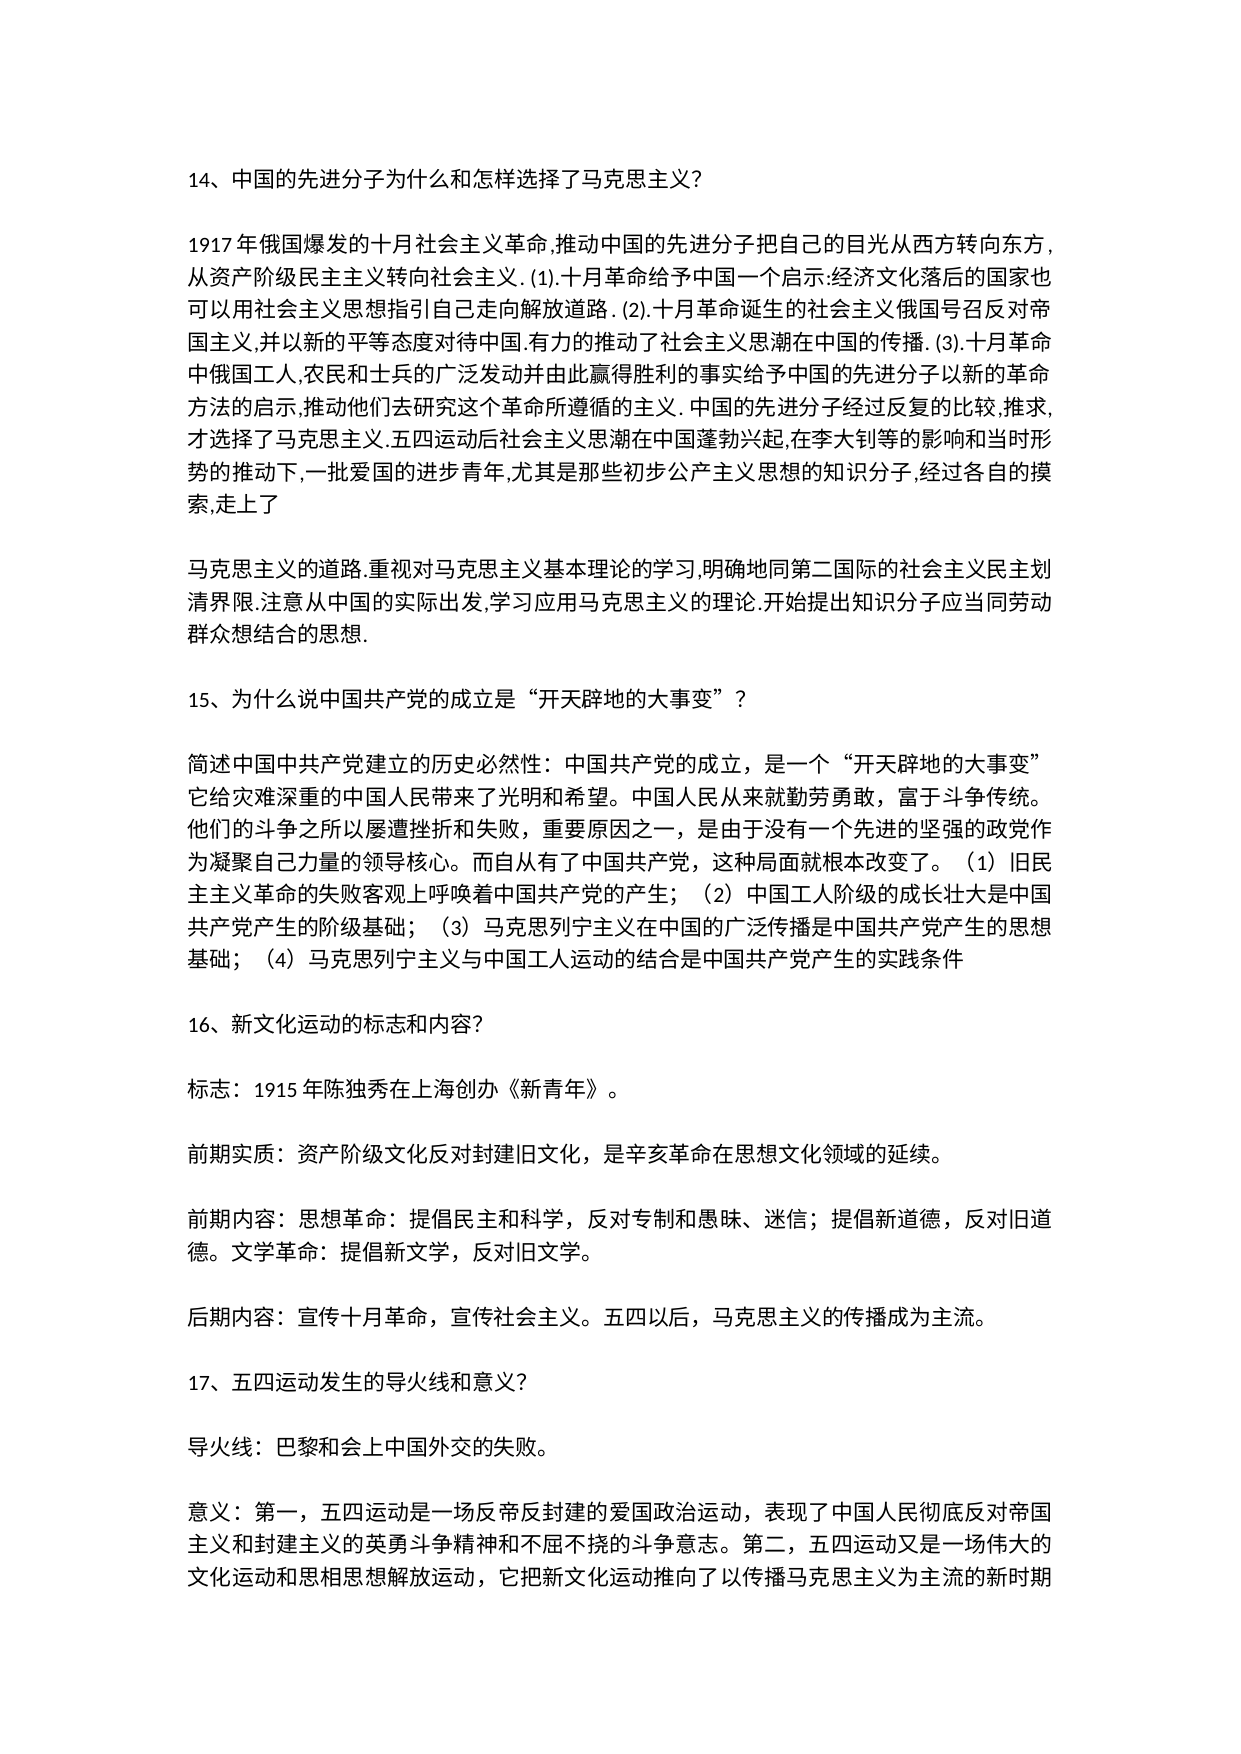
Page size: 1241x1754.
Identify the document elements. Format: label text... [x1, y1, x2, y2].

text 1917年俄国爆发的十月社会主义革命,推动中国的先进分子把自己的目光从西方转向东方,从资产阶级民主主义转向社会主义. (1).十月革命给予中国一个启示:经济文化落后的国家也可以用社会主义思想指引自己走向解放道路. (2).十月革命诞生的社会主义俄国号召反对帝国主义,并以新的平等态度对待中国.有力的推动了社会主义思潮在中国的传播. (3).十月革命中俄国工人,农民和士兵的广泛发动并由此赢得胜利的事实给予中国的先进分子以新的革命方法的启示,推动他们去研究这个革命所遵循的主义. 中国的先进分子经过反复的比较,推求,才选择了马克思主义.五四运动后社会主义思潮在中国蓬勃兴起,在李大钊等的影响和当时形势的推动下,一批爱国的进步青年,尤其是那些初步公产主义思想的知识分子,经过各自的摸索,走上了 [187, 227, 1053, 519]
text 标志：1915年陈独秀在上海创办《新青年》。 [187, 1072, 1053, 1104]
text 14、中国的先进分子为什么和怎样选择了马克思主义？ [187, 162, 1053, 194]
text 导火线：巴黎和会上中国外交的失败。 [187, 1429, 1053, 1462]
text 后期内容：宣传十月革命，宣传社会主义。五四以后，马克思主义的传播成为主流。 [187, 1299, 1053, 1332]
text 17、五四运动发生的导火线和意义？ [187, 1364, 1053, 1397]
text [187, 1494, 1053, 1592]
text 前期实质：资产阶级文化反对封建旧文化，是辛亥革命在思想文化领域的延续。 [187, 1137, 1053, 1169]
text 马克思主义的道路.重视对马克思主义基本理论的学习,明确地同第二国际的社会主义民主划清界限.注意从中国的实际出发,学习应用马克思主义的理论.开始提出知识分子应当同劳动群众想结合的思想. [187, 552, 1053, 649]
text 16、新文化运动的标志和内容？ [187, 1007, 1053, 1039]
text 15、为什么说中国共产党的成立是“开天辟地的大事变”？ [187, 682, 1053, 714]
text 简述中国中共产党建立的历史必然性：中国共产党的成立，是一个“开天辟地的大事变”。它给灾难深重的中国人民带来了光明和希望。中国人民从来就勤劳勇敢，富于斗争传统。他们的斗争之所以屡遭挫折和失败，重要原因之一，是由于没有一个先进的坚强的政党作为凝聚自己力量的领导核心。而自从有了中国共产党，这种局面就根本改变了。（1）旧民主主义革命的失败客观上呼唤着中国共产党的产生；（2）中国工人阶级的成长壮大是中国共产党产生的阶级基础；（3）马克思列宁主义在中国的广泛传播是中国共产党产生的思想基础；（4）马克思列宁主义与中国工人运动的结合是中国共产党产生的实践条件 [187, 747, 1053, 974]
text 前期内容：思想革命：提倡民主和科学，反对专制和愚昧、迷信；提倡新道德，反对旧道德。文学革命：提倡新文学，反对旧文学。 [187, 1202, 1053, 1267]
